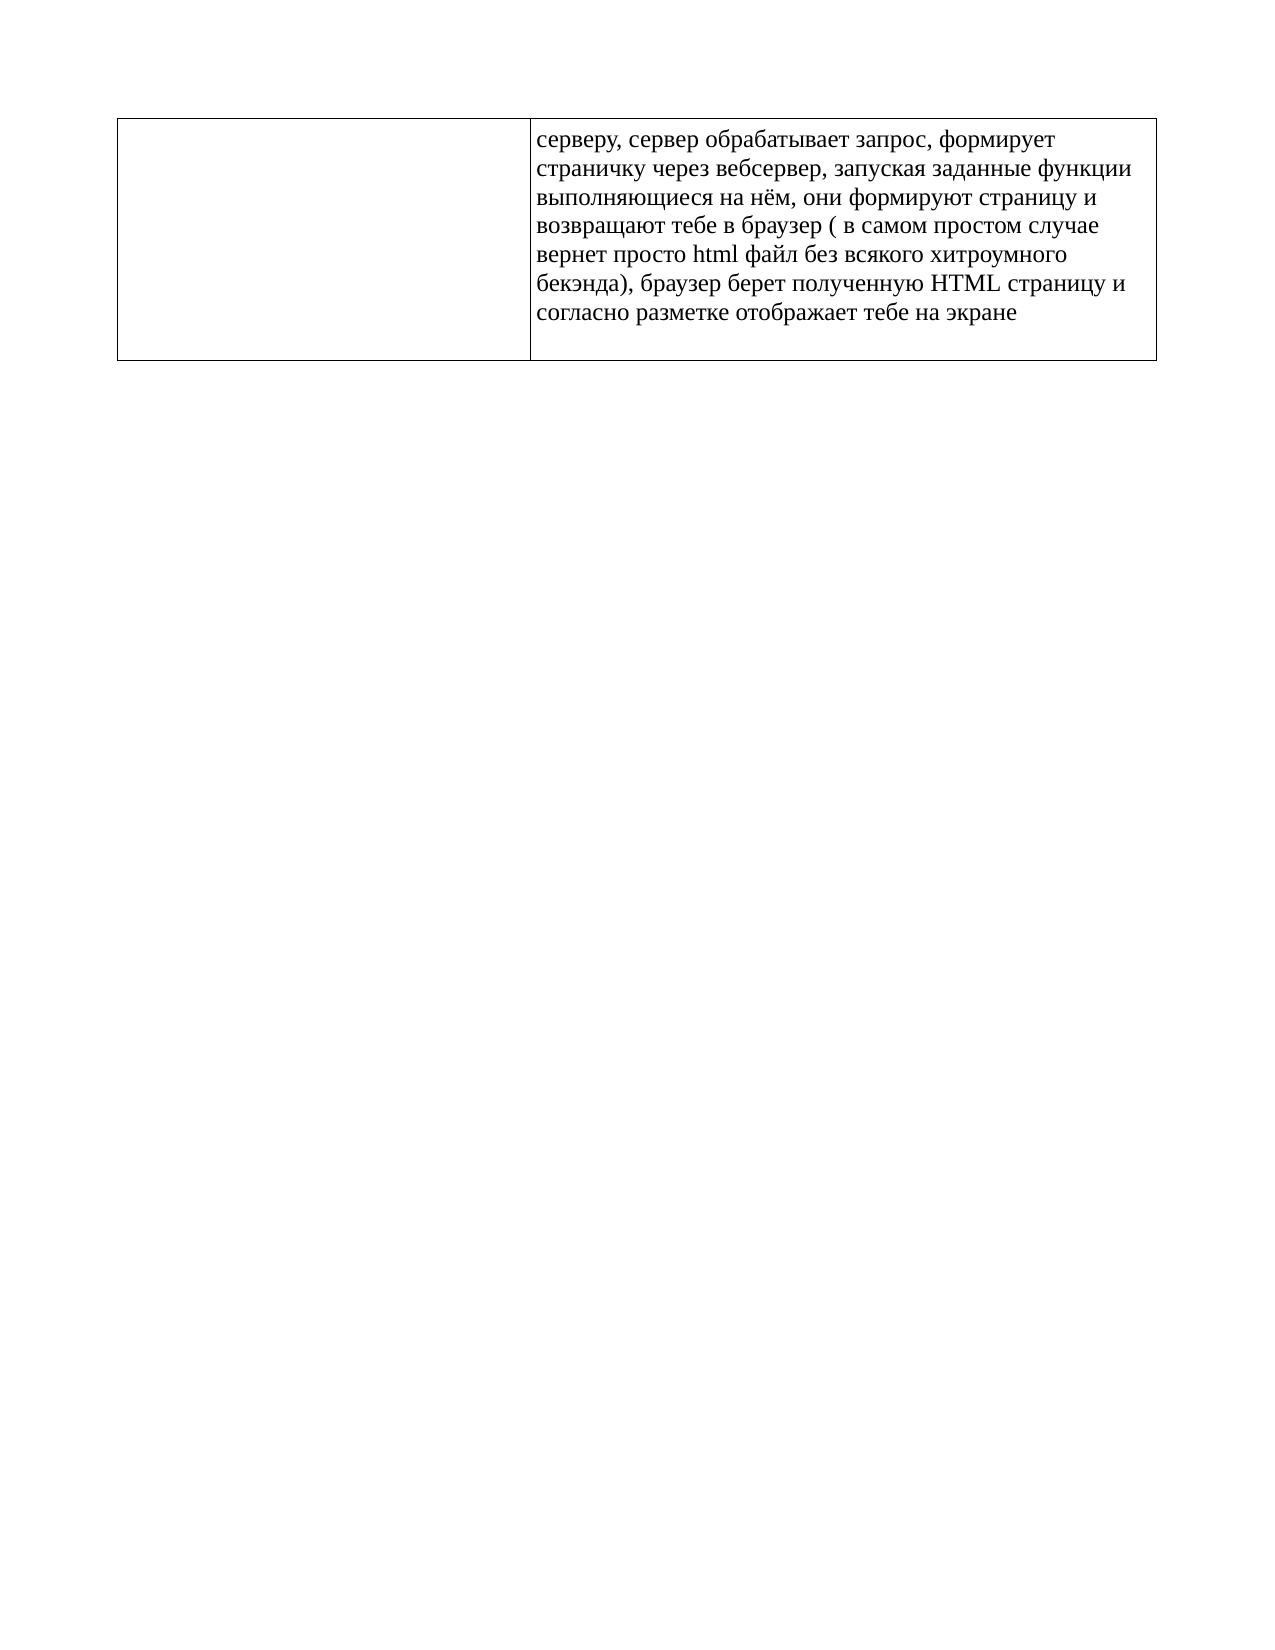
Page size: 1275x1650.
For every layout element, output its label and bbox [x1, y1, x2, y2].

table_cell [531, 119, 1156, 360]
table_cell [118, 119, 530, 360]
